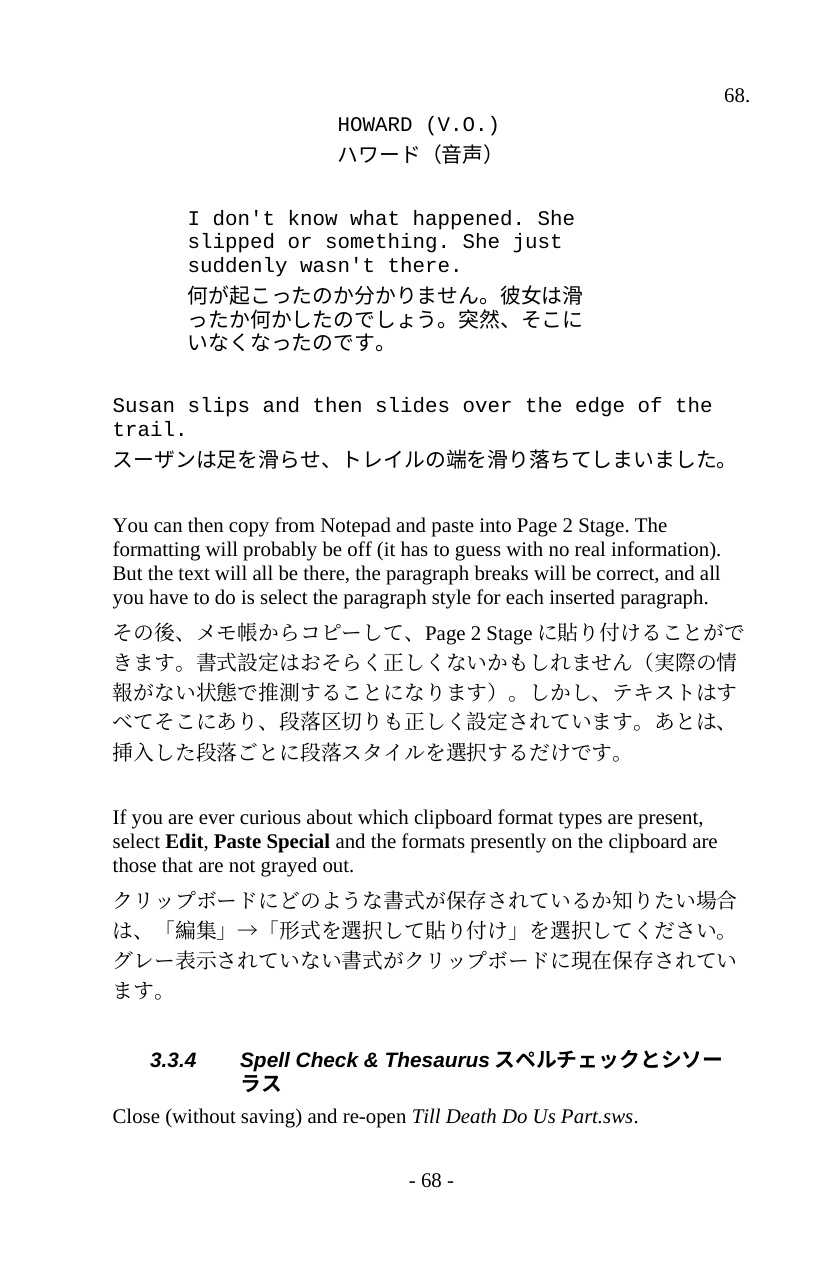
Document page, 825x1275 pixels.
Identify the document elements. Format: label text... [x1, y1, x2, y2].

text Susan slips and then slides over the edge of the trail. [112, 396, 750, 443]
text ハワード（音声） [337, 145, 525, 169]
text If you are ever curious about which clipboard format types are present, select Edit, Paste Special and the formats presently on the clipboard are those that are not grayed out. [112, 805, 750, 877]
text その後、メモ帳からコピーして、Page 2 Stageに貼り付けることができます。書式設定はおそらく正しくないかもしれません（実際の情報がない状態で推測することになります）。しかし、テキストはすべてそこにあり、段落区切りも正しく設定されています。あとは、挿入した段落ごとに段落スタイルを選択するだけです。 [112, 616, 750, 766]
text クリップボードにどのような書式が保存されているか知りたい場合は、「編集」→「形式を選択して貼り付け」を選択してください。グレー表示されていない書式がクリップボードに現在保存されています。 [112, 884, 750, 1004]
text Close (without saving) and re-open Till Death Do Us Part.sws. [112, 1104, 750, 1128]
text HOWARD (V.O.) [337, 114, 525, 138]
text スーザンは足を滑らせ、トレイルの端を滑り落ちてしまいました。 [112, 450, 750, 474]
subtitle Spell Check & Thesaurusスペルチェックとシソーラス [150, 1048, 736, 1096]
text I don't know what happened. She slipped or something. She just suddenly wasn't there. [187, 207, 600, 278]
text 何が起こったのか分かりません。彼女は滑ったか何かしたのでしょう。突然、そこにいなくなったのです。 [187, 286, 600, 357]
text You can then copy from Notepad and paste into Page 2 Stage. The formatting will probably be off (it has to guess with no real information). But the text will all be there, the paragraph breaks will be correct, and all you have to do is select the paragraph style for each inserted paragraph. [112, 513, 750, 609]
